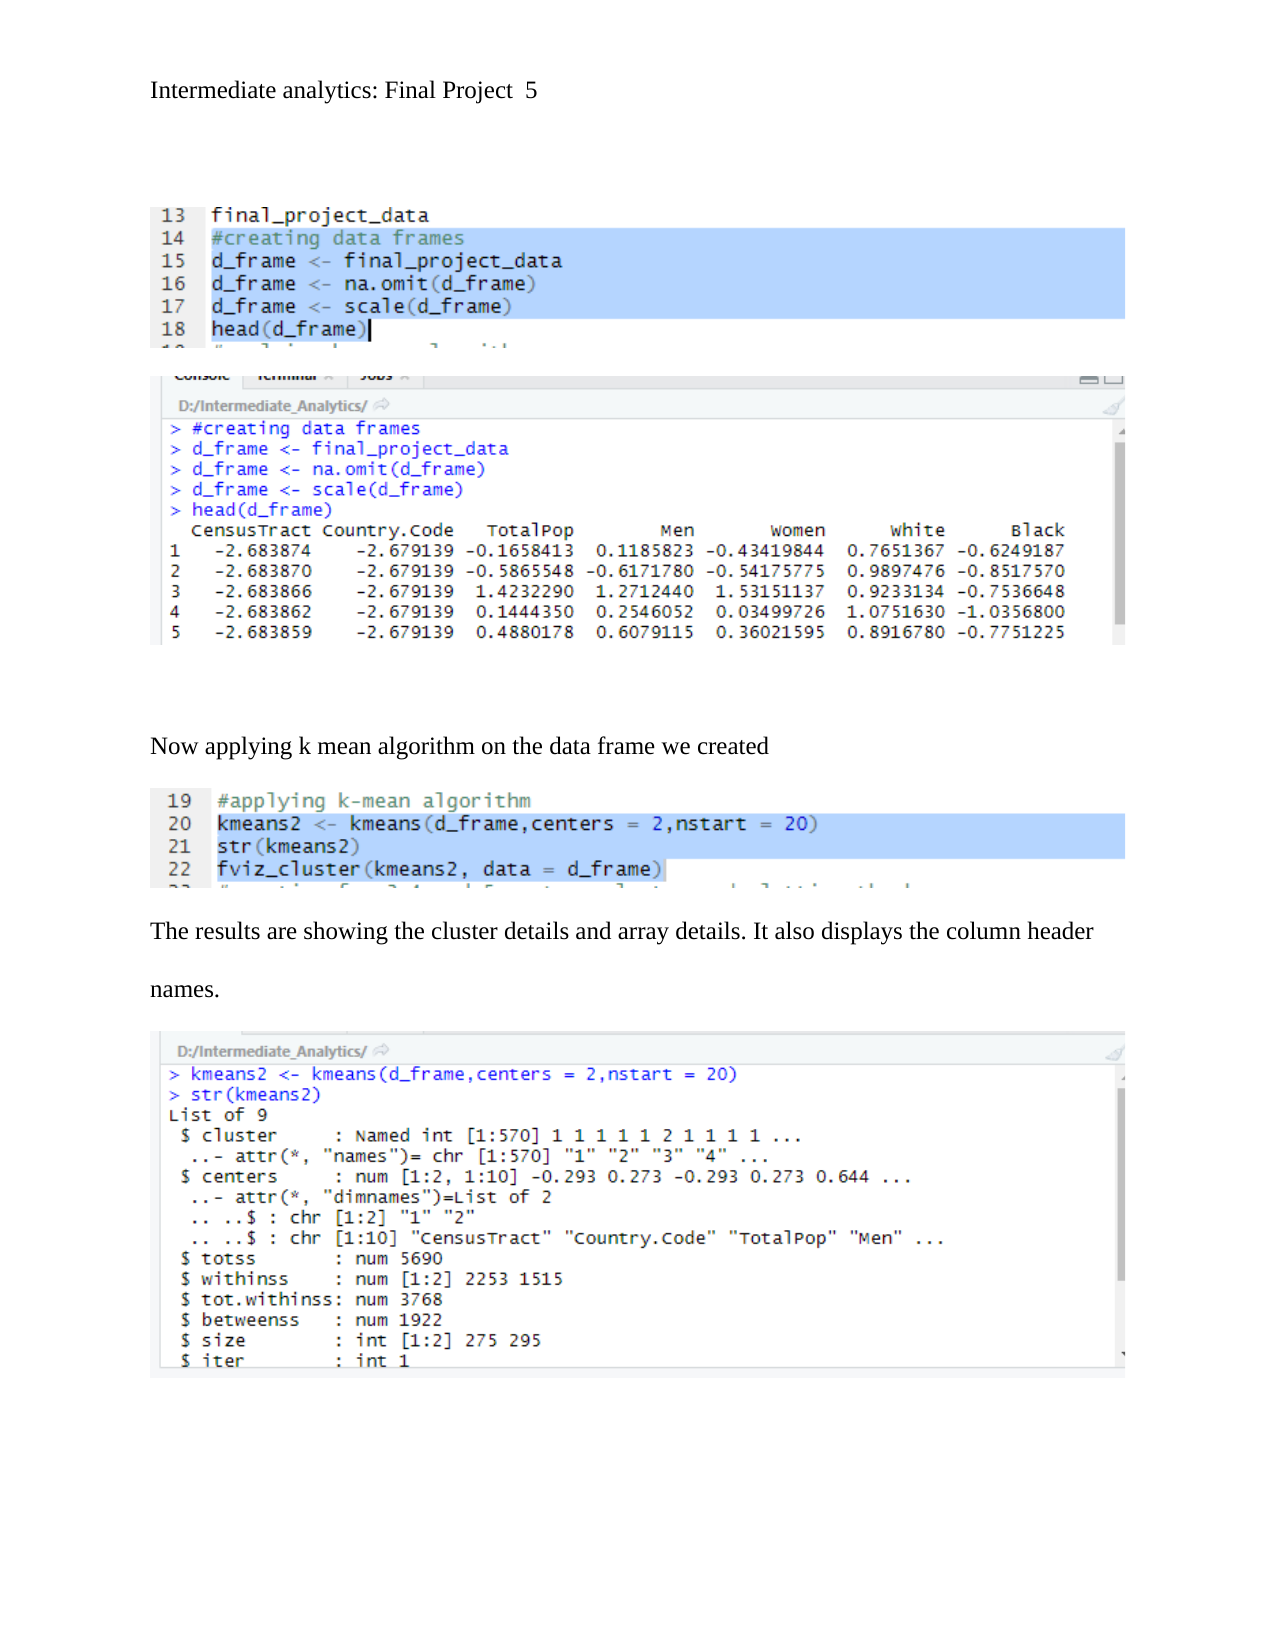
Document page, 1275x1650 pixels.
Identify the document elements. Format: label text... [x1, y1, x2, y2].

picture [150, 207, 1125, 348]
picture [150, 376, 1125, 645]
title Now applying k mean algorithm on the data frame we created [150, 731, 1125, 760]
title The results are showing the cluster details and array details. It also displays the column header names. [150, 916, 1125, 1003]
picture [150, 1031, 1125, 1378]
picture [150, 788, 1125, 888]
